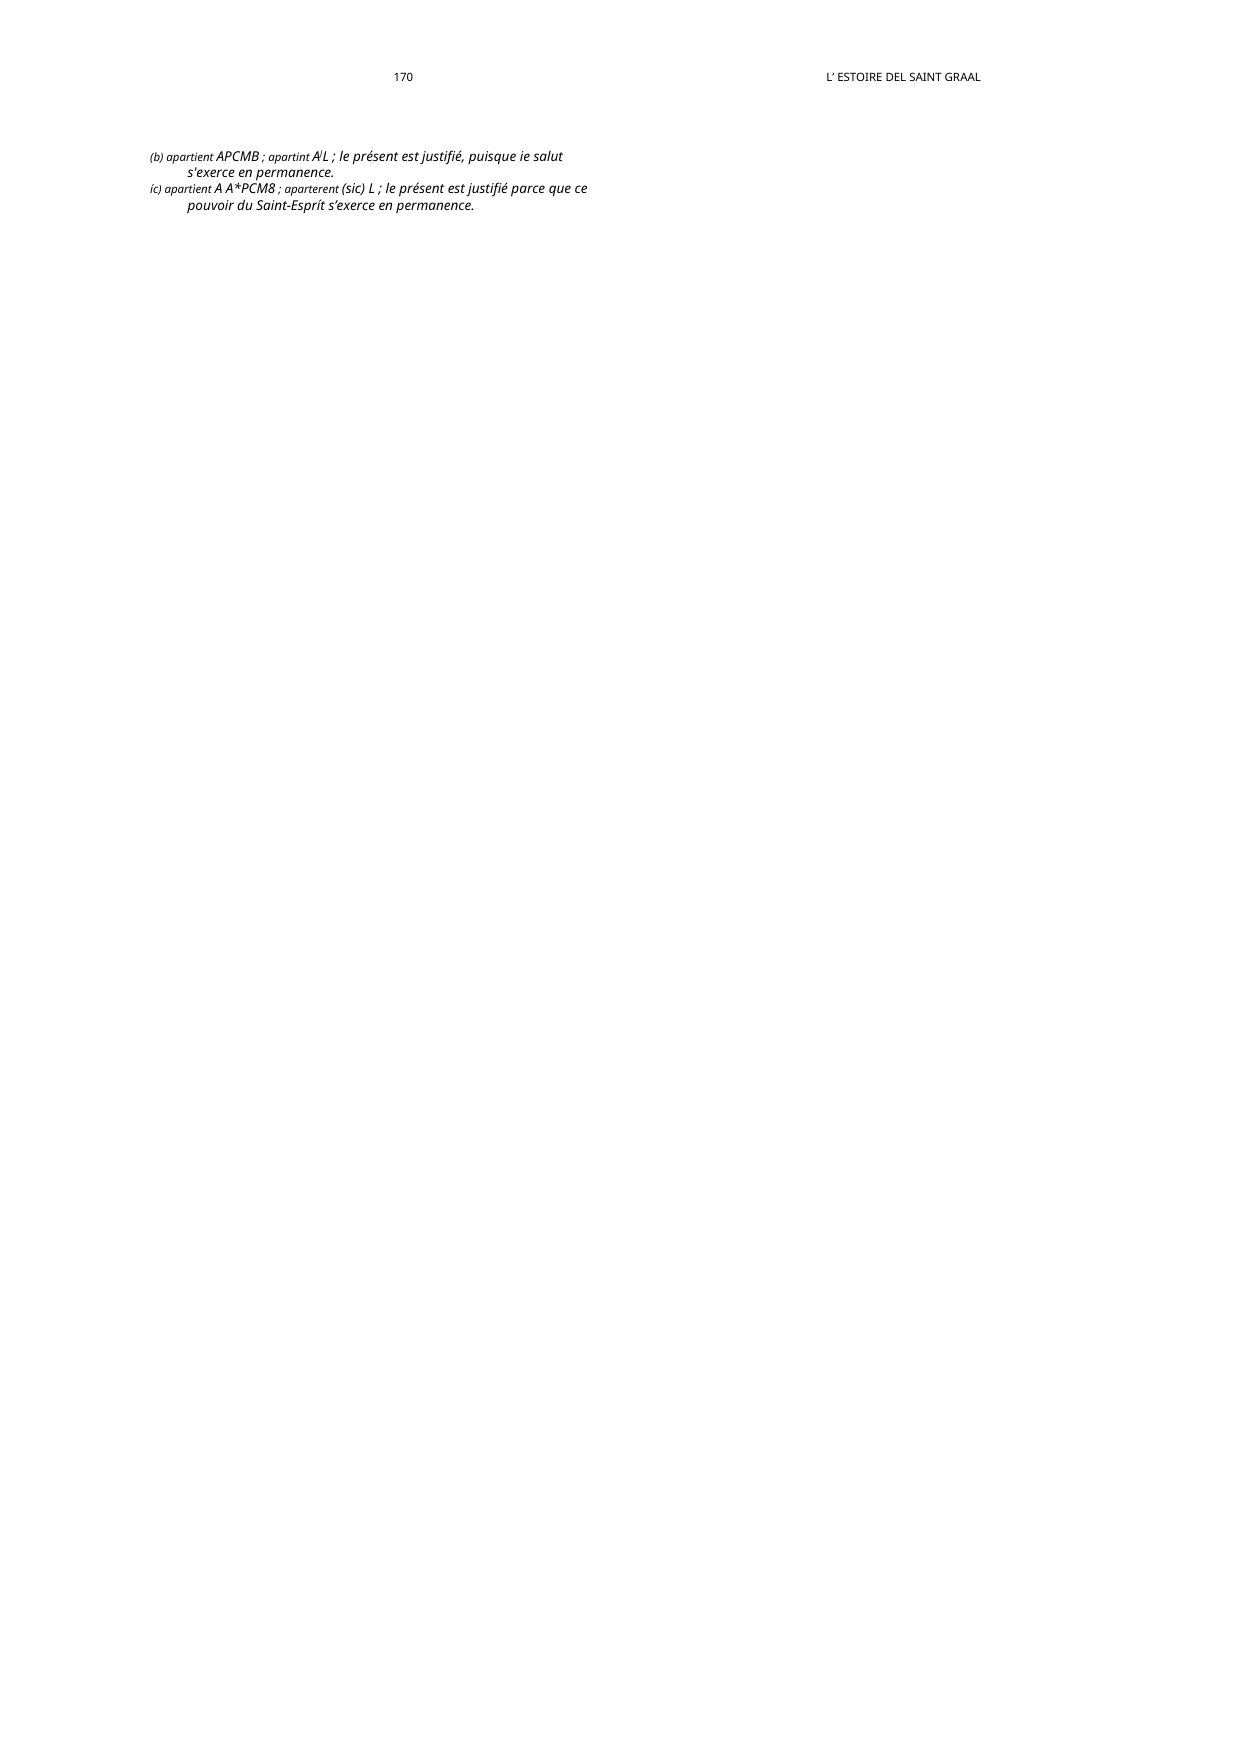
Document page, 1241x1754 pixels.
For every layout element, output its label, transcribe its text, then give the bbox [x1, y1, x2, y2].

text (b) apartient APCMB ; apartint AJL ; le présent est justifié, puisque ie salut s'exerce en permanence. [150, 149, 1090, 181]
text íc) apartìent A A*PCM8 ; aparterent (sic) L ; le présent est justifié parce que ce pouvoir du Saint-Esprít s’exerce en permanence. [150, 181, 1090, 213]
